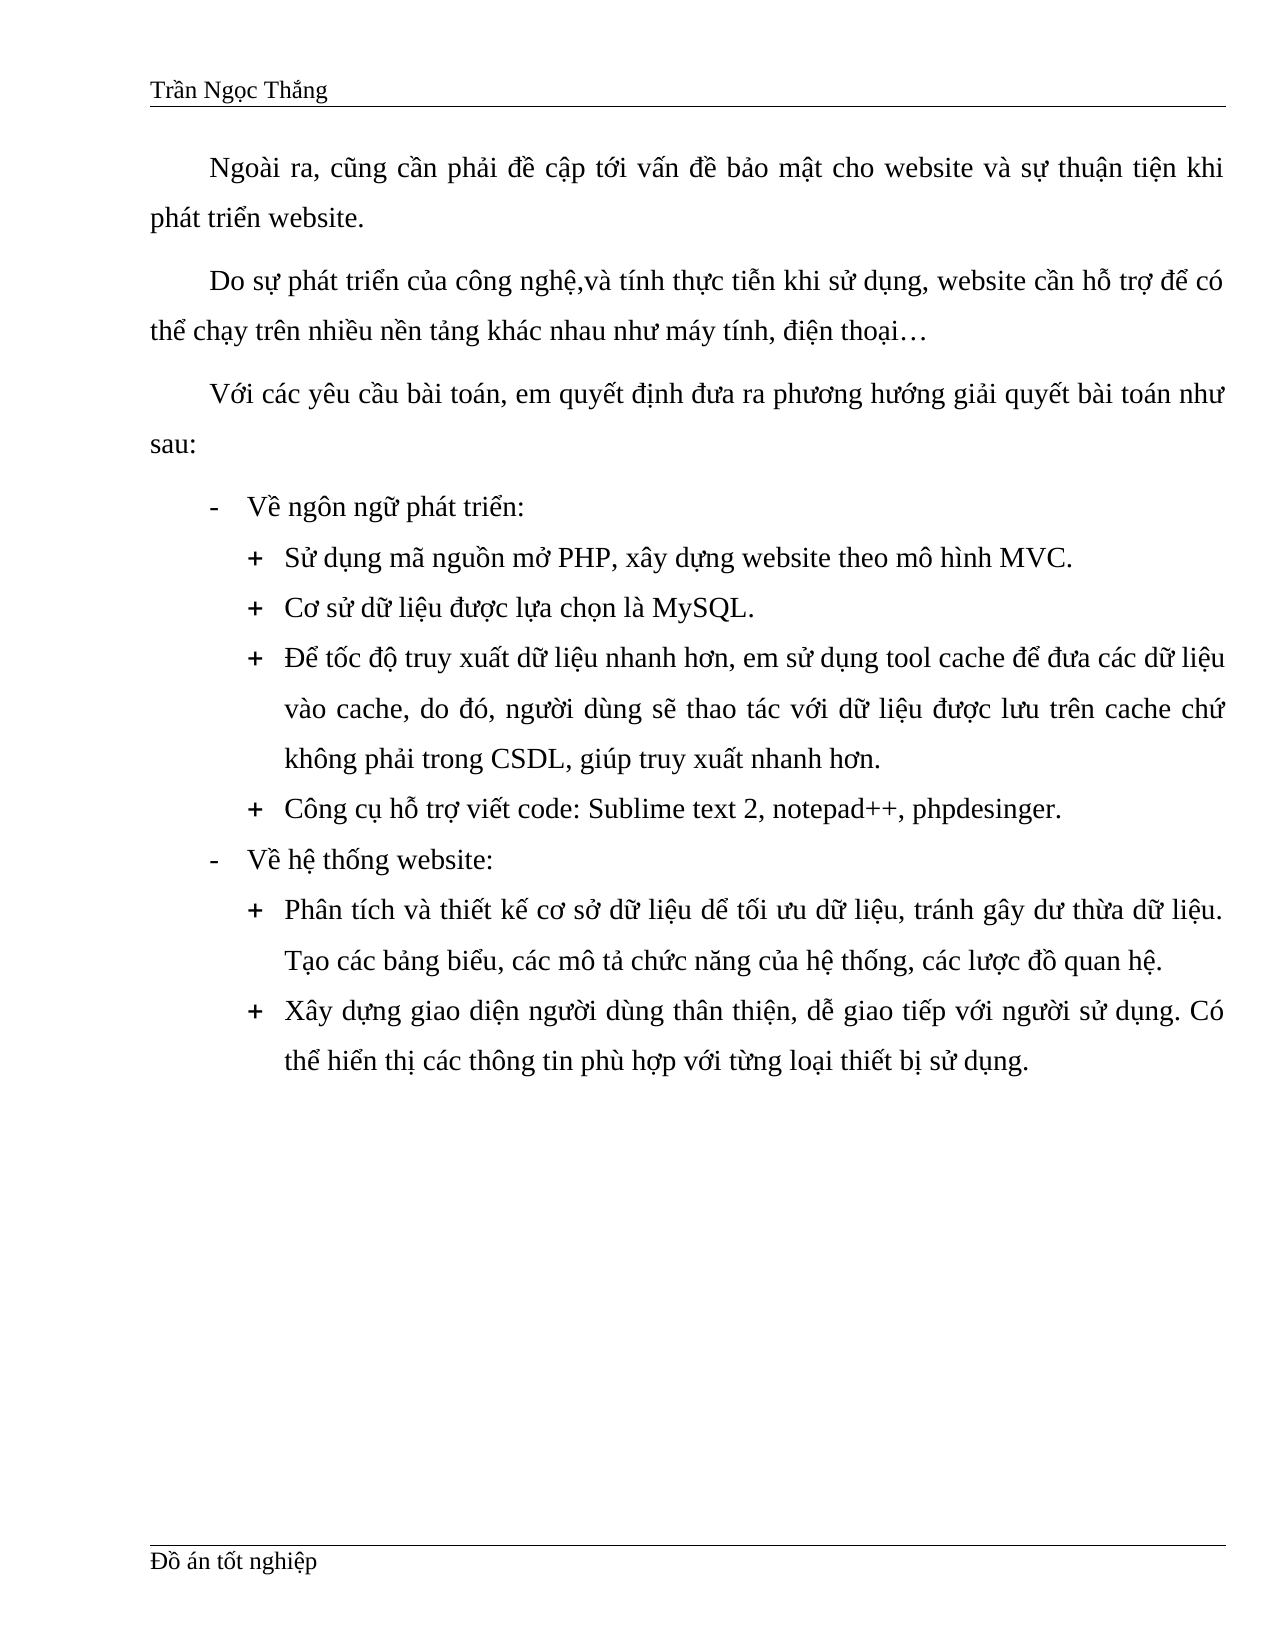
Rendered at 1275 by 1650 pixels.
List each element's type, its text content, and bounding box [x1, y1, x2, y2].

text Ngoài ra, cũng cần phải đề cập tới vấn đề bảo mật cho website và sự thuận tiện khi phát triển website. [150, 150, 1226, 234]
list Về hệ thống website: [209, 842, 1226, 876]
list Phân tích và thiết kế cơ sở dữ liệu dể tối ưu dữ liệu, tránh gây dư thừa dữ liệu. Tạo các bảng biểu, các mô tả chức năng của hệ thống, các lược đồ quan hệ. [247, 892, 1226, 976]
list Xây dựng giao diện người dùng thân thiện, dễ giao tiếp với người sử dụng. Có thể hiển thị các thông tin phù hợp với từng loại thiết bị sử dụng. [247, 993, 1226, 1077]
list Về ngôn ngữ phát triển: [209, 489, 1226, 523]
list Để tốc độ truy xuất dữ liệu nhanh hơn, em sử dụng tool cache để đưa các dữ liệu vào cache, do đó, người dùng sẽ thao tác với dữ liệu được lưu trên cache chứ không phải trong CSDL, giúp truy xuất nhanh hơn. [247, 641, 1226, 775]
list Cơ sử dữ liệu được lựa chọn là MySQL. [247, 590, 1226, 624]
text Do sự phát triển của công nghệ,và tính thực tiễn khi sử dụng, website cần hỗ trợ để có thể chạy trên nhiều nền tảng khác nhau như máy tính, điện thoại… [150, 263, 1226, 347]
text Với các yêu cầu bài toán, em quyết định đưa ra phương hướng giải quyết bài toán như sau: [150, 376, 1226, 460]
list Sử dụng mã nguồn mở PHP, xây dựng website theo mô hình MVC. [247, 540, 1226, 573]
list Công cụ hỗ trợ viết code: Sublime text 2, notepad++, phpdesinger. [247, 792, 1226, 825]
